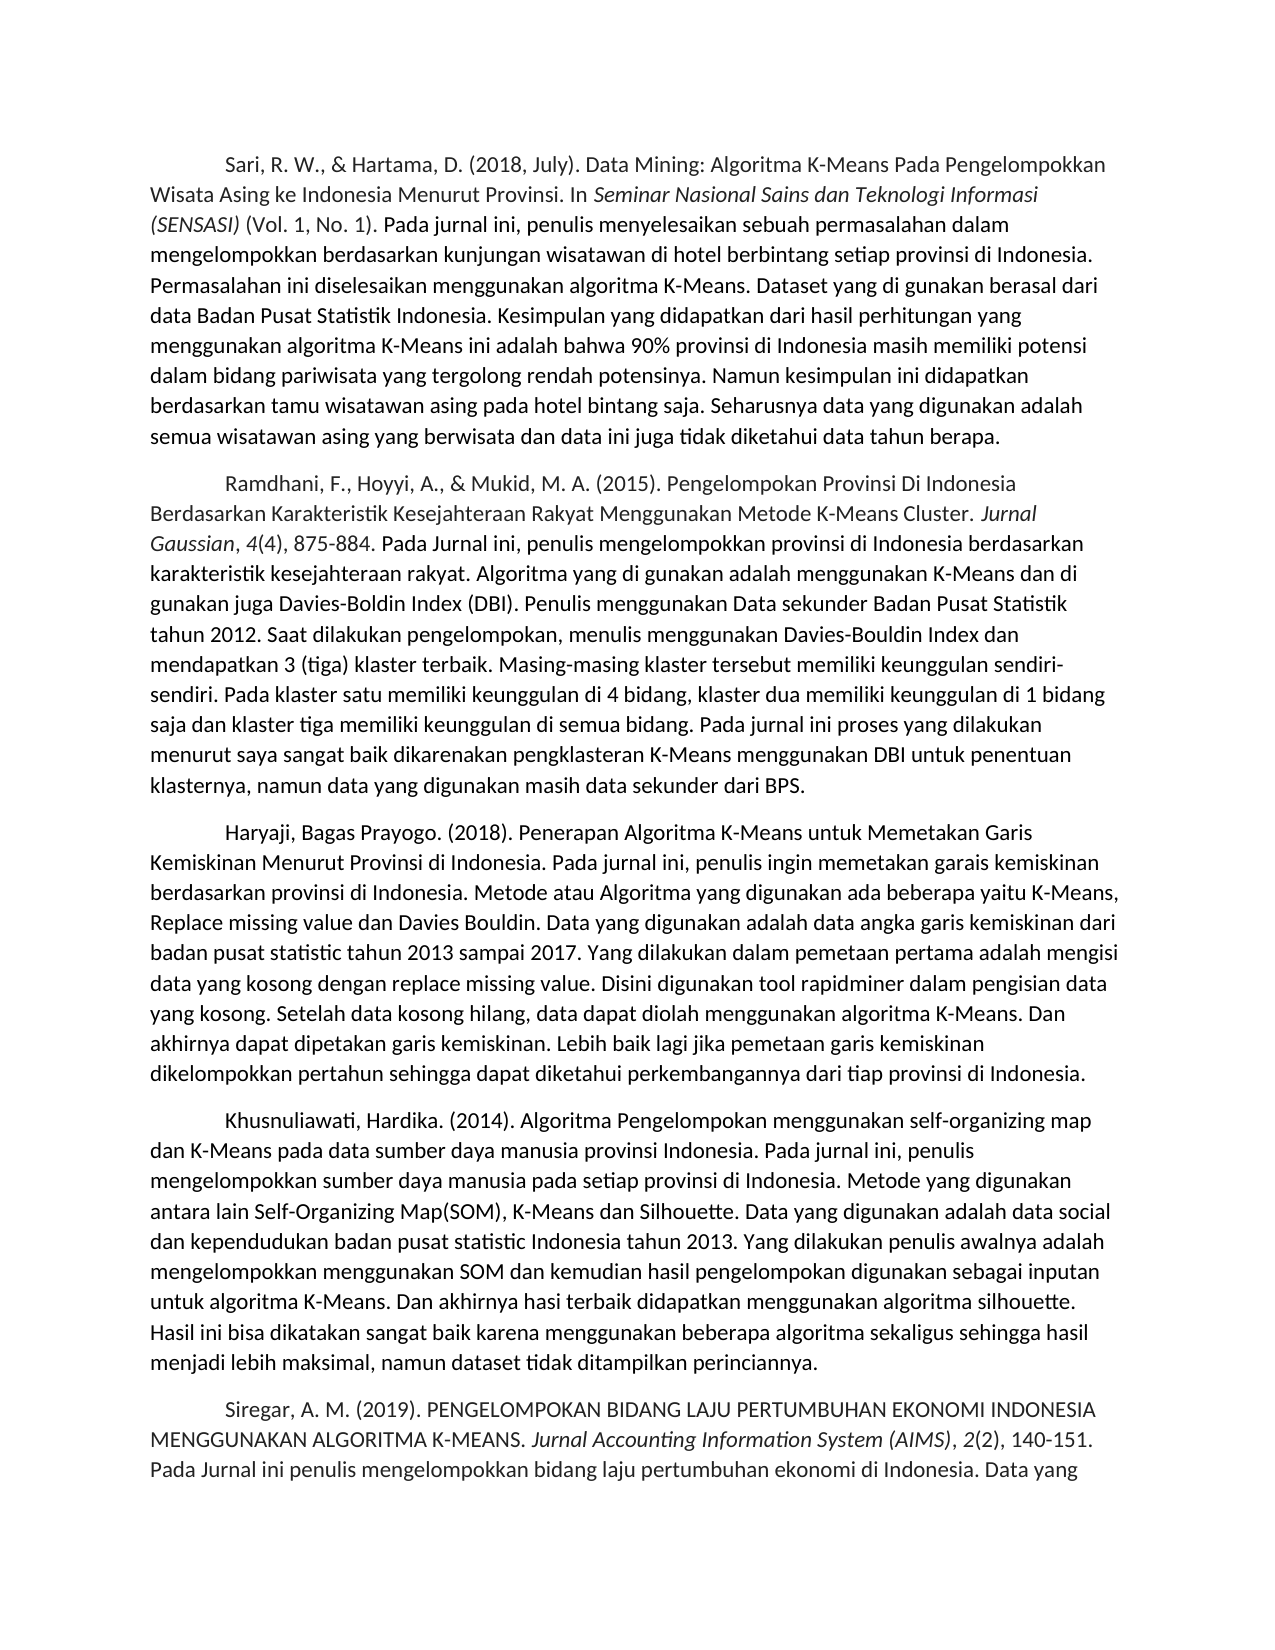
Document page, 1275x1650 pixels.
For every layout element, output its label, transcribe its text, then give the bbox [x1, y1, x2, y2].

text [150, 1395, 1125, 1483]
text Khusnuliawati, Hardika. (2014). Algoritma Pengelompokan menggunakan self-organizing map dan K-Means pada data sumber daya manusia provinsi Indonesia. Pada jurnal ini, penulis mengelompokkan sumber daya manusia pada setiap provinsi di Indonesia. Metode yang digunakan antara lain Self-Organizing Map(SOM), K-Means dan Silhouette. Data yang digunakan adalah data social dan kependudukan badan pusat statistic Indonesia tahun 2013. Yang dilakukan penulis awalnya adalah mengelompokkan menggunakan SOM dan kemudian hasil pengelompokan digunakan sebagai inputan untuk algoritma K-Means. Dan akhirnya hasi terbaik didapatkan menggunakan algoritma silhouette. Hasil ini bisa dikatakan sangat baik karena menggunakan beberapa algoritma sekaligus sehingga hasil menjadi lebih maksimal, namun dataset tidak ditampilkan perinciannya. [150, 1106, 1125, 1376]
text Sari, R. W., & Hartama, D. (2018, July). Data Mining: Algoritma K-Means Pada Pengelompokkan Wisata Asing ke Indonesia Menurut Provinsi. In Seminar Nasional Sains dan Teknologi Informasi (SENSASI) (Vol. 1, No. 1). Pada jurnal ini, penulis menyelesaikan sebuah permasalahan dalam mengelompokkan berdasarkan kunjungan wisatawan di hotel berbintang setiap provinsi di Indonesia. Permasalahan ini diselesaikan menggunakan algoritma K-Means. Dataset yang di gunakan berasal dari data Badan Pusat Statistik Indonesia. Kesimpulan yang didapatkan dari hasil perhitungan yang menggunakan algoritma K-Means ini adalah bahwa 90% provinsi di Indonesia masih memiliki potensi dalam bidang pariwisata yang tergolong rendah potensinya. Namun kesimpulan ini didapatkan berdasarkan tamu wisatawan asing pada hotel bintang saja. Seharusnya data yang digunakan adalah semua wisatawan asing yang berwisata dan data ini juga tidak diketahui data tahun berapa. [150, 150, 1125, 450]
text Haryaji, Bagas Prayogo. (2018). Penerapan Algoritma K-Means untuk Memetakan Garis Kemiskinan Menurut Provinsi di Indonesia. Pada jurnal ini, penulis ingin memetakan garais kemiskinan berdasarkan provinsi di Indonesia. Metode atau Algoritma yang digunakan ada beberapa yaitu K-Means, Replace missing value dan Davies Bouldin. Data yang digunakan adalah data angka garis kemiskinan dari badan pusat statistic tahun 2013 sampai 2017. Yang dilakukan dalam pemetaan pertama adalah mengisi data yang kosong dengan replace missing value. Disini digunakan tool rapidminer dalam pengisian data yang kosong. Setelah data kosong hilang, data dapat diolah menggunakan algoritma K-Means. Dan akhirnya dapat dipetakan garis kemiskinan. Lebih baik lagi jika pemetaan garis kemiskinan dikelompokkan pertahun sehingga dapat diketahui perkembangannya dari tiap provinsi di Indonesia. [150, 818, 1125, 1087]
text Ramdhani, F., Hoyyi, A., & Mukid, M. A. (2015). Pengelompokan Provinsi Di Indonesia Berdasarkan Karakteristik Kesejahteraan Rakyat Menggunakan Metode K-Means Cluster. Jurnal Gaussian, 4(4), 875-884. Pada Jurnal ini, penulis mengelompokkan provinsi di Indonesia berdasarkan karakteristik kesejahteraan rakyat. Algoritma yang di gunakan adalah menggunakan K-Means dan di gunakan juga Davies-Boldin Index (DBI). Penulis menggunakan Data sekunder Badan Pusat Statistik tahun 2012. Saat dilakukan pengelompokan, menulis menggunakan Davies-Bouldin Index dan mendapatkan 3 (tiga) klaster terbaik. Masing-masing klaster tersebut memiliki keunggulan sendiri-sendiri. Pada klaster satu memiliki keunggulan di 4 bidang, klaster dua memiliki keunggulan di 1 bidang saja dan klaster tiga memiliki keunggulan di semua bidang. Pada jurnal ini proses yang dilakukan menurut saya sangat baik dikarenakan pengklasteran K-Means menggunakan DBI untuk penentuan klasternya, namun data yang digunakan masih data sekunder dari BPS. [150, 469, 1125, 799]
